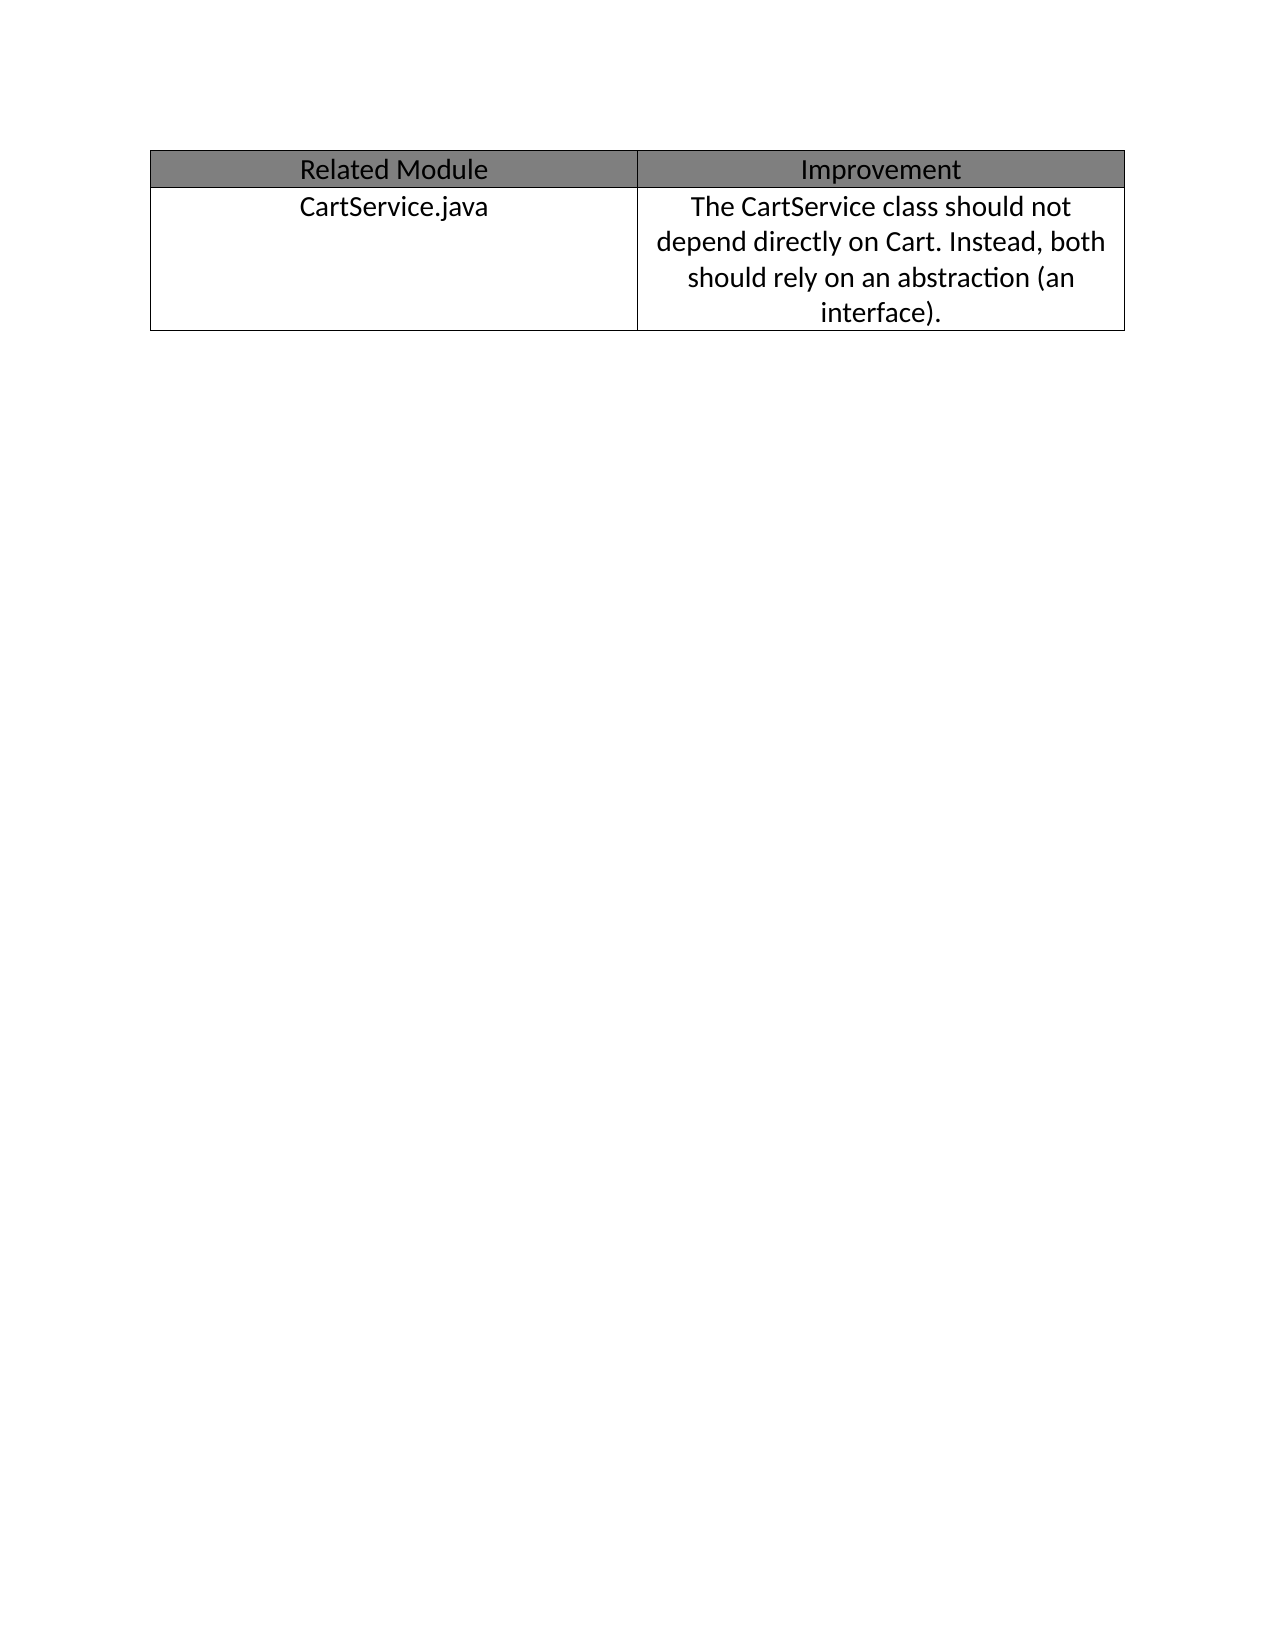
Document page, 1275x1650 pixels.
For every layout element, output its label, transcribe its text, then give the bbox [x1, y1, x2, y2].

table_header Improvement [638, 151, 1124, 187]
table_cell CartService.java [151, 188, 637, 330]
table_cell The CartService class should not depend directly on Cart. Instead, both should rely on an abstraction (an interface). [638, 188, 1124, 330]
table_header Related Module [151, 151, 637, 187]
